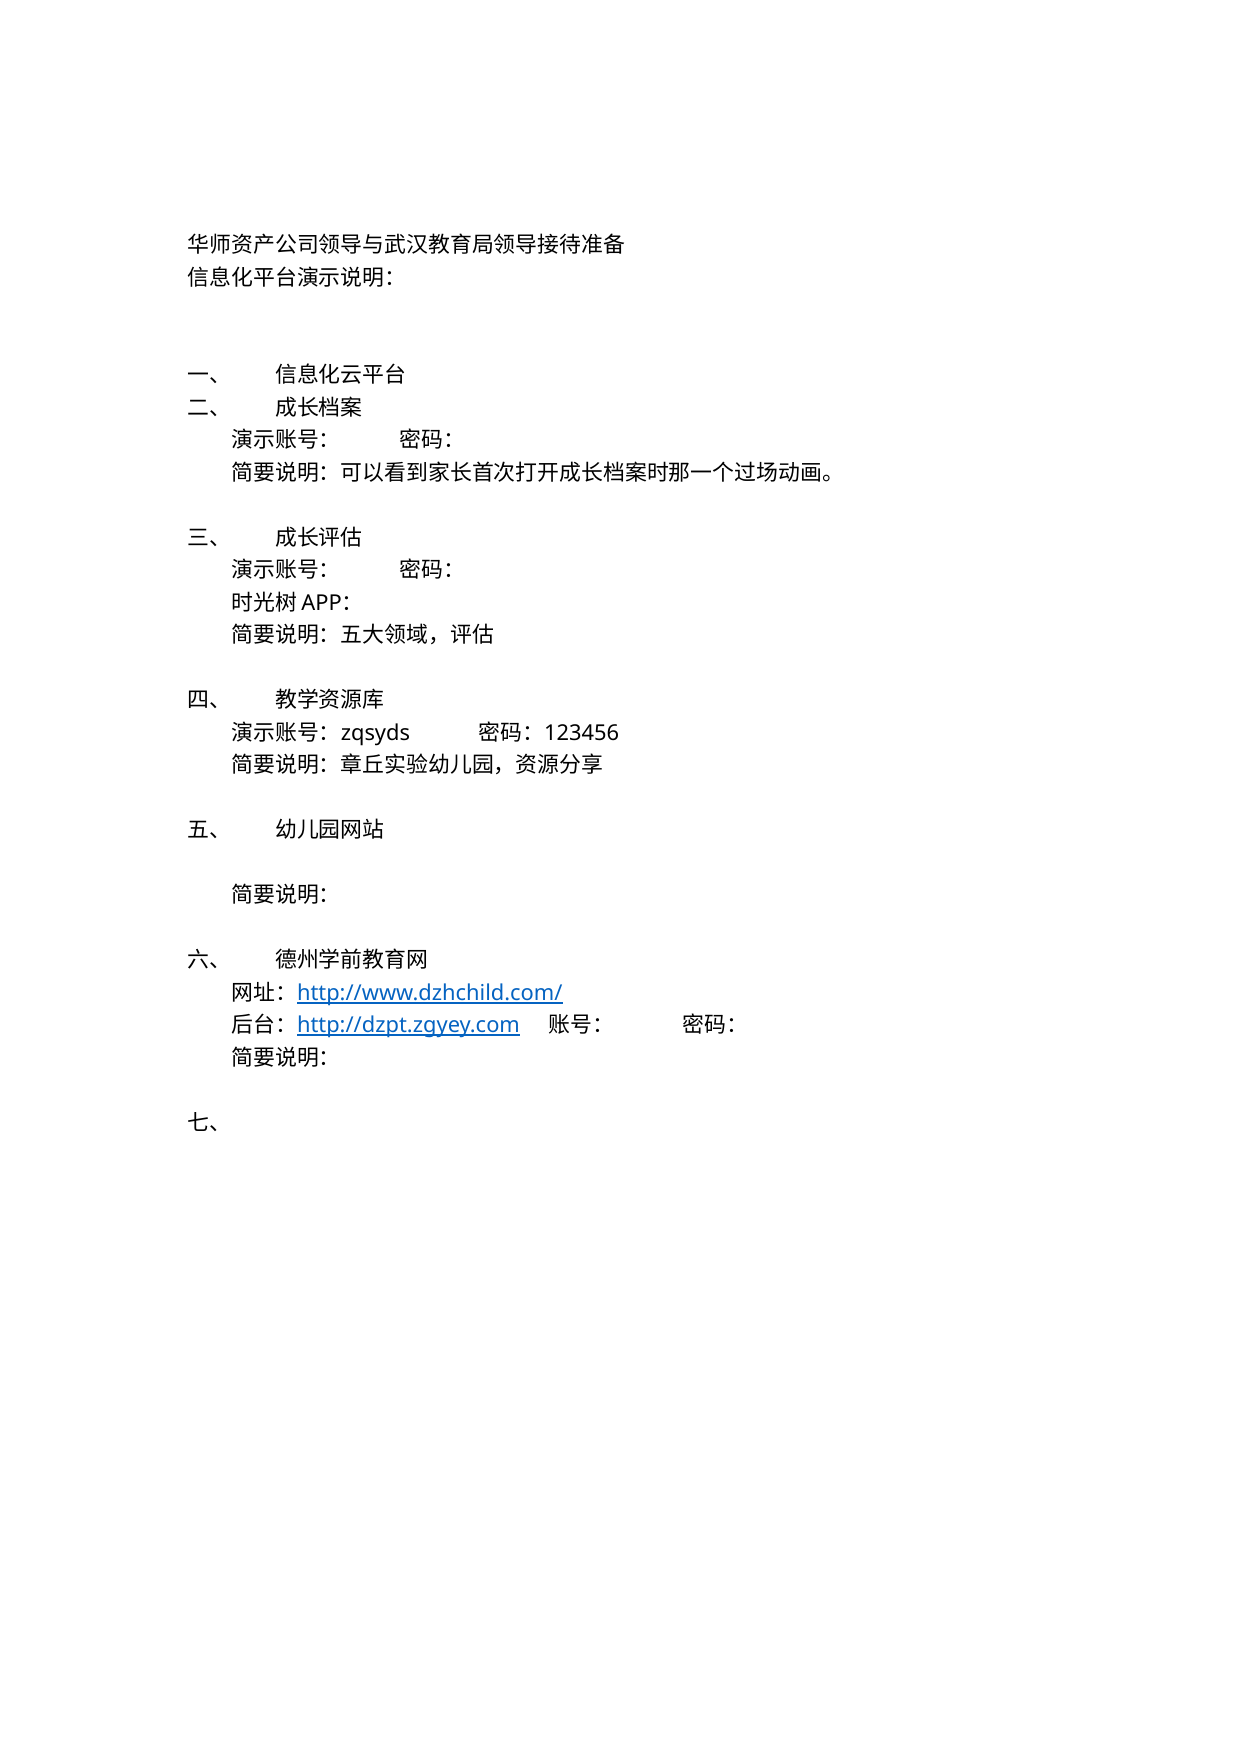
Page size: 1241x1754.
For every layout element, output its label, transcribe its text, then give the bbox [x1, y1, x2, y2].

list 简要说明： [187, 1039, 1053, 1072]
list 时光树APP： [231, 584, 1053, 617]
list 德州学前教育网 网址：http://www.dzhchild.com/ [187, 942, 1053, 1007]
list 简要说明：五大领域，评估 [231, 617, 1053, 649]
list 演示账号： 密码： [231, 422, 1053, 454]
list 成长档案 [187, 389, 1053, 422]
list 幼儿园网站 [187, 812, 1053, 844]
list 演示账号： 密码： [231, 552, 1053, 584]
list 演示账号：zqsyds 密码：123456 [231, 714, 1053, 747]
list 简要说明： [231, 877, 1053, 909]
list 成长评估 [187, 519, 1053, 552]
text 华师资产公司领导与武汉教育局领导接待准备 [187, 227, 1053, 259]
list 信息化云平台 [187, 357, 1053, 389]
text 信息化平台演示说明： [187, 259, 1053, 292]
list 教学资源库 [187, 682, 1053, 714]
list 简要说明：可以看到家长首次打开成长档案时那一个过场动画。 [231, 454, 1053, 487]
list 后台：http://dzpt.zgyey.com 账号： 密码： [187, 1007, 1053, 1039]
list 简要说明：章丘实验幼儿园，资源分享 [231, 747, 1053, 779]
